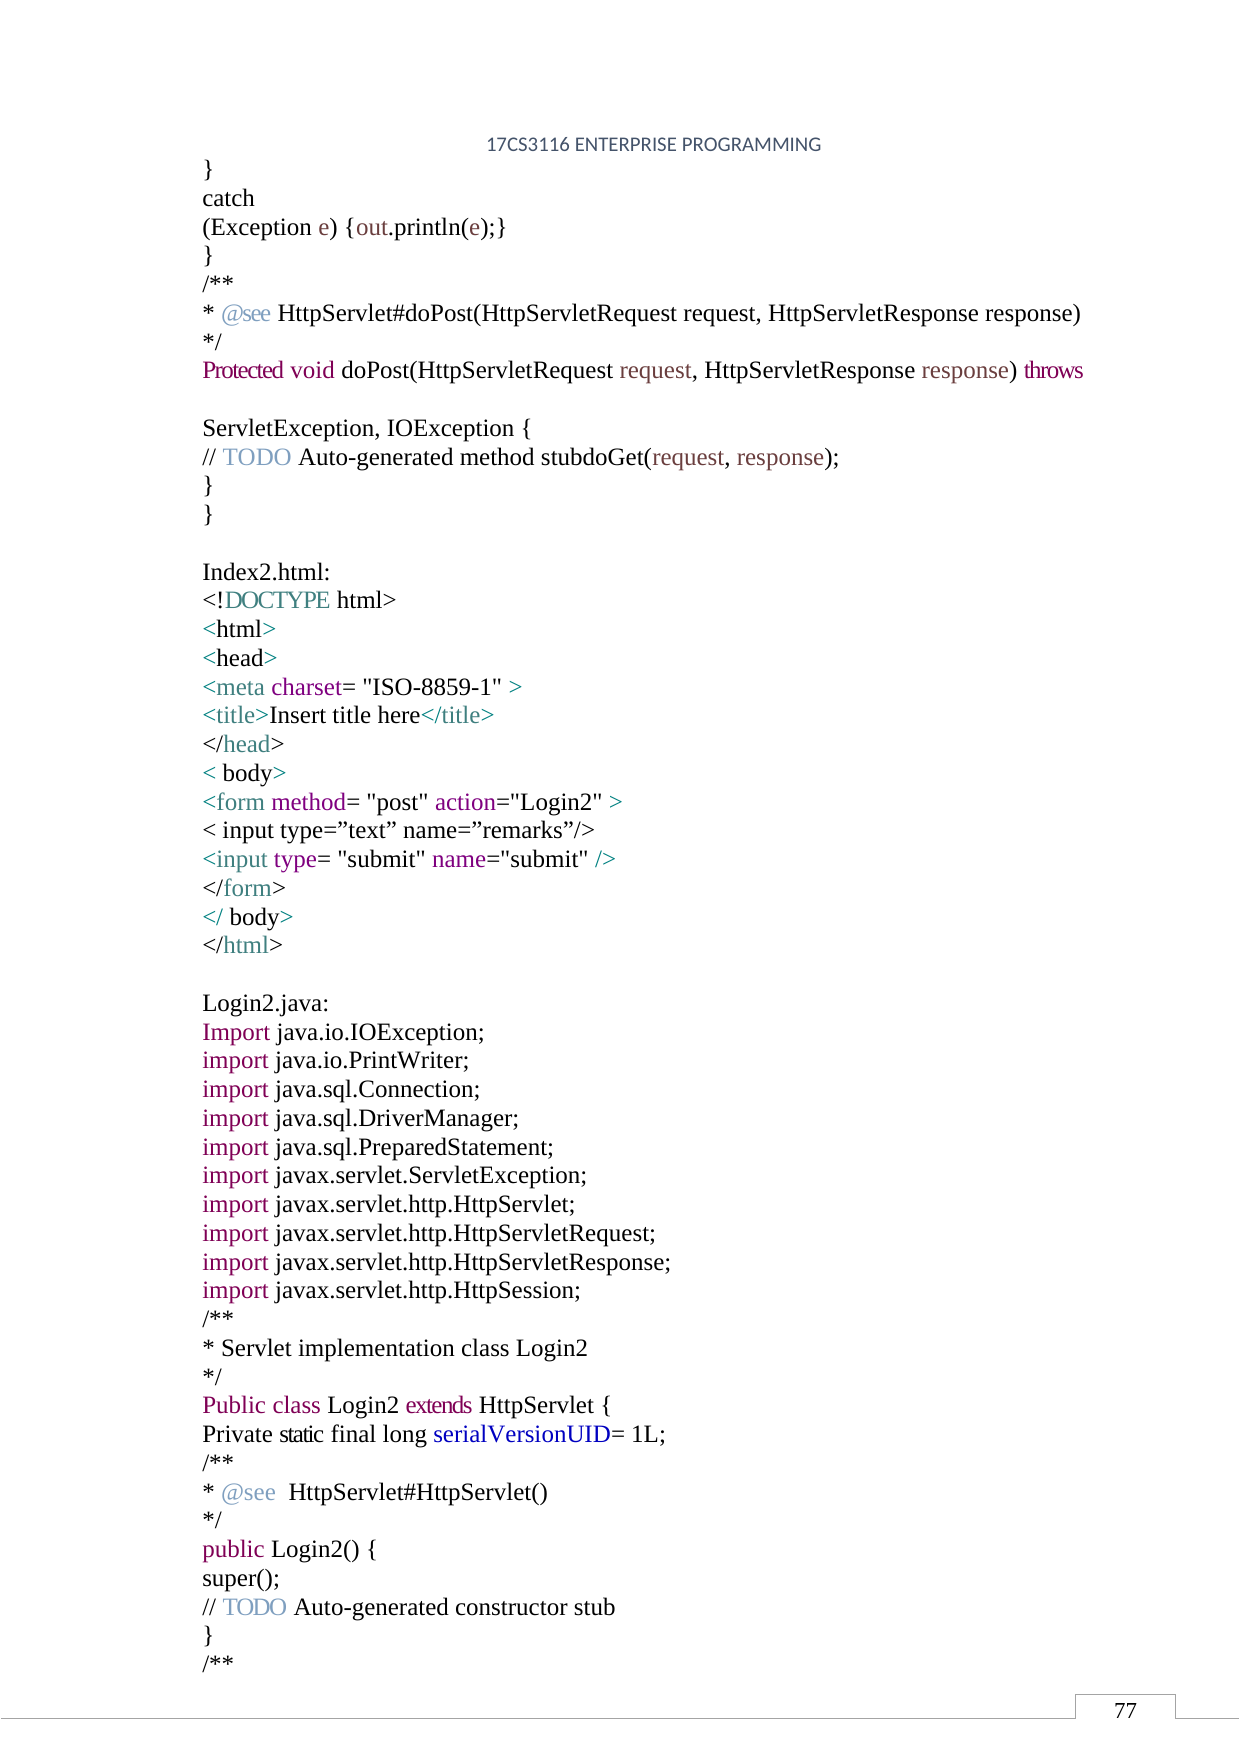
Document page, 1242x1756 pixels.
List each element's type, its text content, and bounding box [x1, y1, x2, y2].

list */ [202, 1505, 1181, 1534]
list */ [202, 1362, 1181, 1390]
list import java.sql.PreparedStatement; [202, 1132, 1181, 1160]
list < input type=”text” name=”remarks”/> [202, 815, 1181, 844]
list <html> [127, 614, 1181, 643]
list import java.sql.DriverManager; [202, 1103, 1181, 1132]
list } [202, 1620, 1181, 1649]
list * @see HttpServlet#HttpServlet() [202, 1477, 1181, 1505]
list * Servlet implementation class Login2 [202, 1333, 1181, 1362]
list public Login2() { [202, 1534, 1181, 1563]
list catch [202, 183, 1181, 212]
list </form> [202, 873, 1181, 902]
list <head> [202, 643, 1181, 672]
list import java.io.PrintWriter; [202, 1045, 1181, 1074]
list super(); [202, 1563, 1181, 1592]
list </head> [202, 729, 1181, 758]
list <form method= "post" action="Login2" > [202, 787, 1181, 815]
list import javax.servlet.ServletException; [202, 1160, 1181, 1189]
list import javax.servlet.http.HttpServletResponse; [202, 1247, 1181, 1275]
list </html> [202, 930, 1181, 959]
list /** [202, 269, 1181, 298]
list */ [202, 327, 1181, 355]
list Protected void doPost(HttpServletRequest request, HttpServletResponse response) throws [202, 355, 1181, 384]
list ServletException, IOException { [202, 413, 1181, 442]
list // TODO Auto-generated method stubdoGet(request, response); [202, 442, 1181, 470]
list <input type= "submit" name="submit" /> [202, 844, 1181, 873]
list // TODO Auto-generated constructor stub [202, 1592, 1181, 1620]
list /** [202, 1448, 1181, 1477]
list Private static final long serialVersionUID= 1L; [202, 1419, 1181, 1448]
list <meta charset= "ISO-8859-1" > [202, 672, 1181, 700]
list </ body> [202, 902, 1181, 930]
list /** [202, 1304, 1181, 1333]
list Index2.html: [202, 557, 1181, 585]
list <title>Insert title here</title> [202, 700, 1181, 729]
list < body> [202, 758, 1181, 787]
list } [202, 470, 1181, 499]
list (Exception e) {out.println(e);} [202, 212, 1181, 240]
list } [202, 240, 1181, 269]
list } [202, 499, 1181, 528]
list Login2.java: [202, 988, 1181, 1017]
list <!DOCTYPE html> [202, 585, 1181, 614]
list Public class Login2 extends HttpServlet { [202, 1390, 1181, 1419]
list import javax.servlet.http.HttpServletRequest; [164, 1218, 1181, 1247]
list } [202, 154, 1181, 183]
list Import java.io.IOException; [202, 1017, 1181, 1045]
list import javax.servlet.http.HttpSession; [202, 1275, 1181, 1304]
list * @see HttpServlet#doPost(HttpServletRequest request, HttpServletResponse response) [202, 298, 1181, 327]
list /** [202, 1649, 1181, 1678]
list import java.sql.Connection; [202, 1074, 1181, 1103]
list import javax.servlet.http.HttpServlet; [164, 1189, 1181, 1218]
